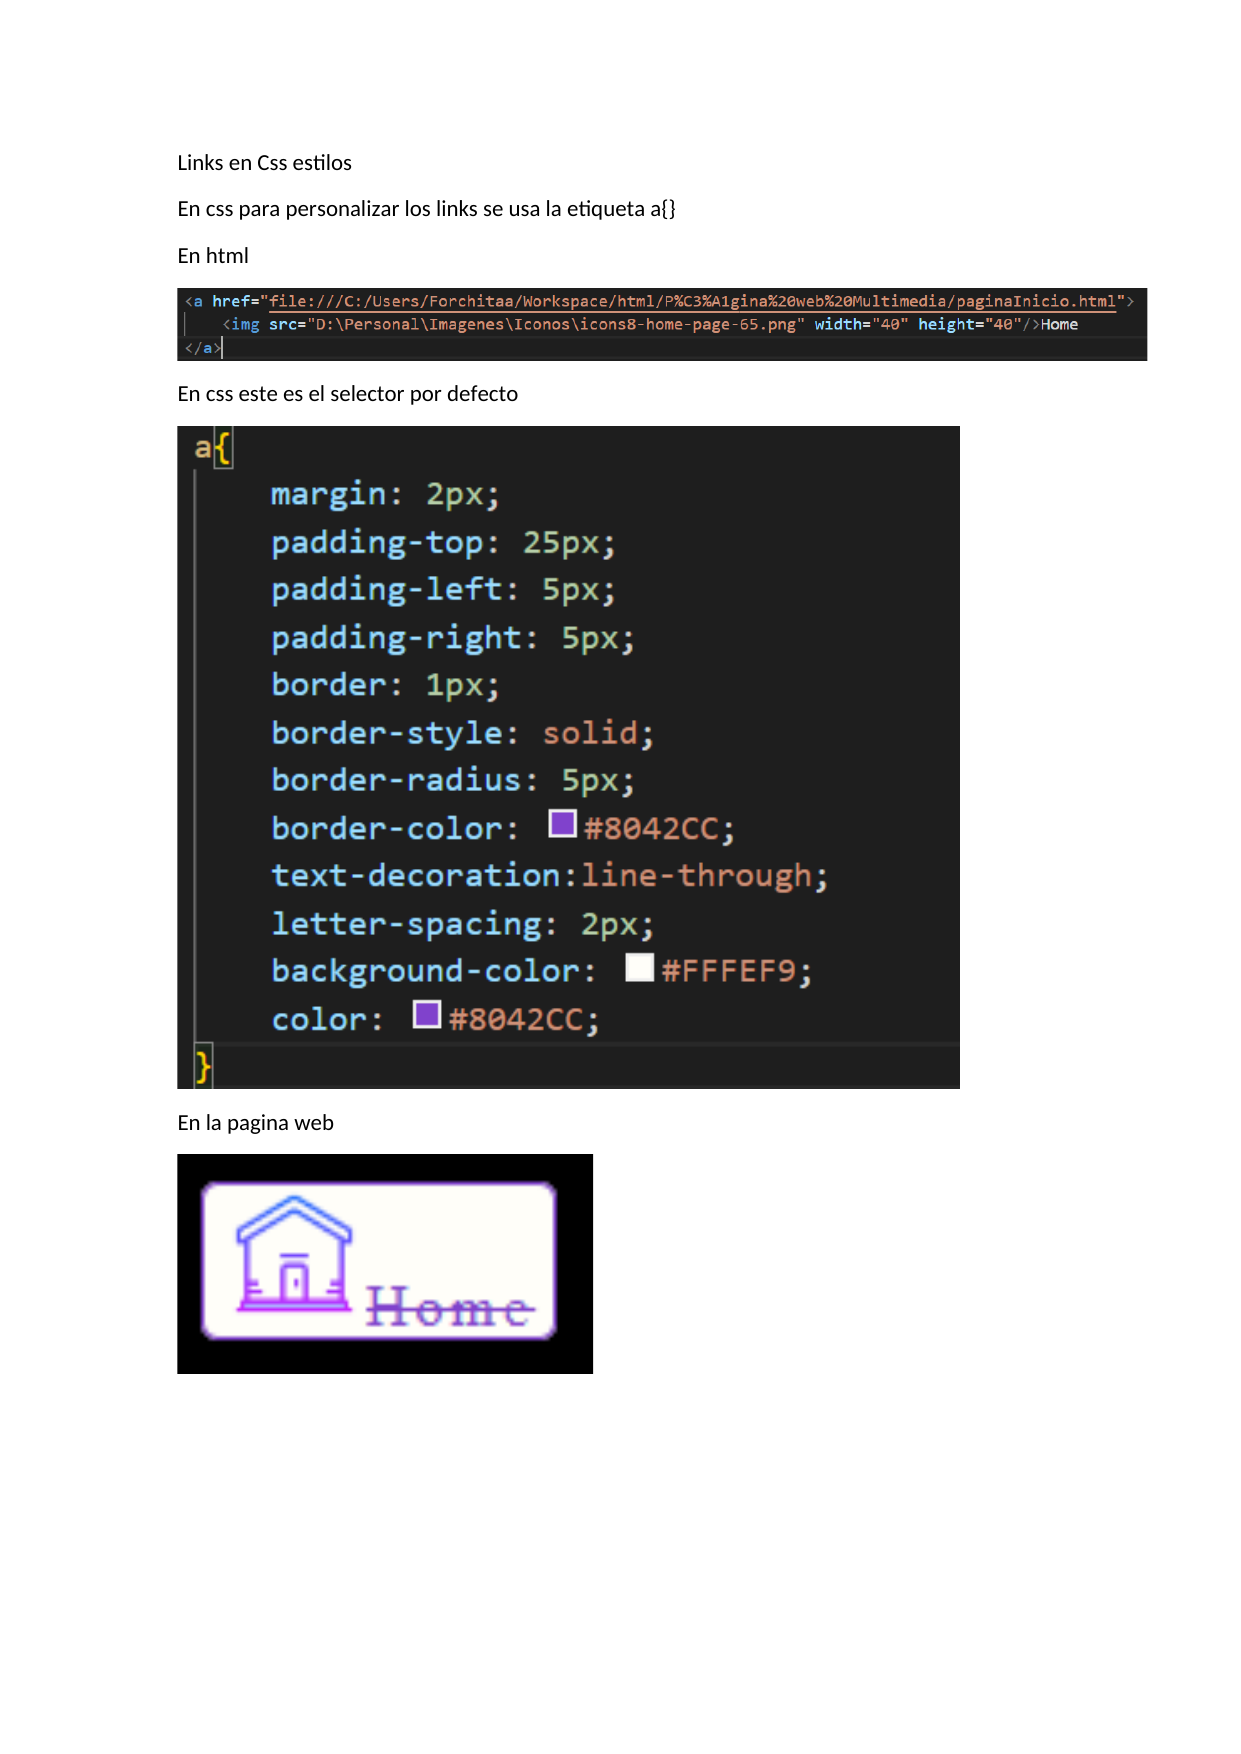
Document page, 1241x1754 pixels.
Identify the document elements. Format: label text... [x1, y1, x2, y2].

text Links en Css estilos [177, 148, 1063, 176]
text En css este es el selector por defecto [177, 379, 1063, 408]
picture [177, 288, 1148, 361]
text En html [177, 241, 1063, 269]
picture [177, 426, 960, 1089]
text En la pagina web [177, 1108, 1063, 1136]
text En css para personalizar los links se usa la etiqueta a{} [177, 194, 1063, 222]
picture [177, 1154, 594, 1374]
